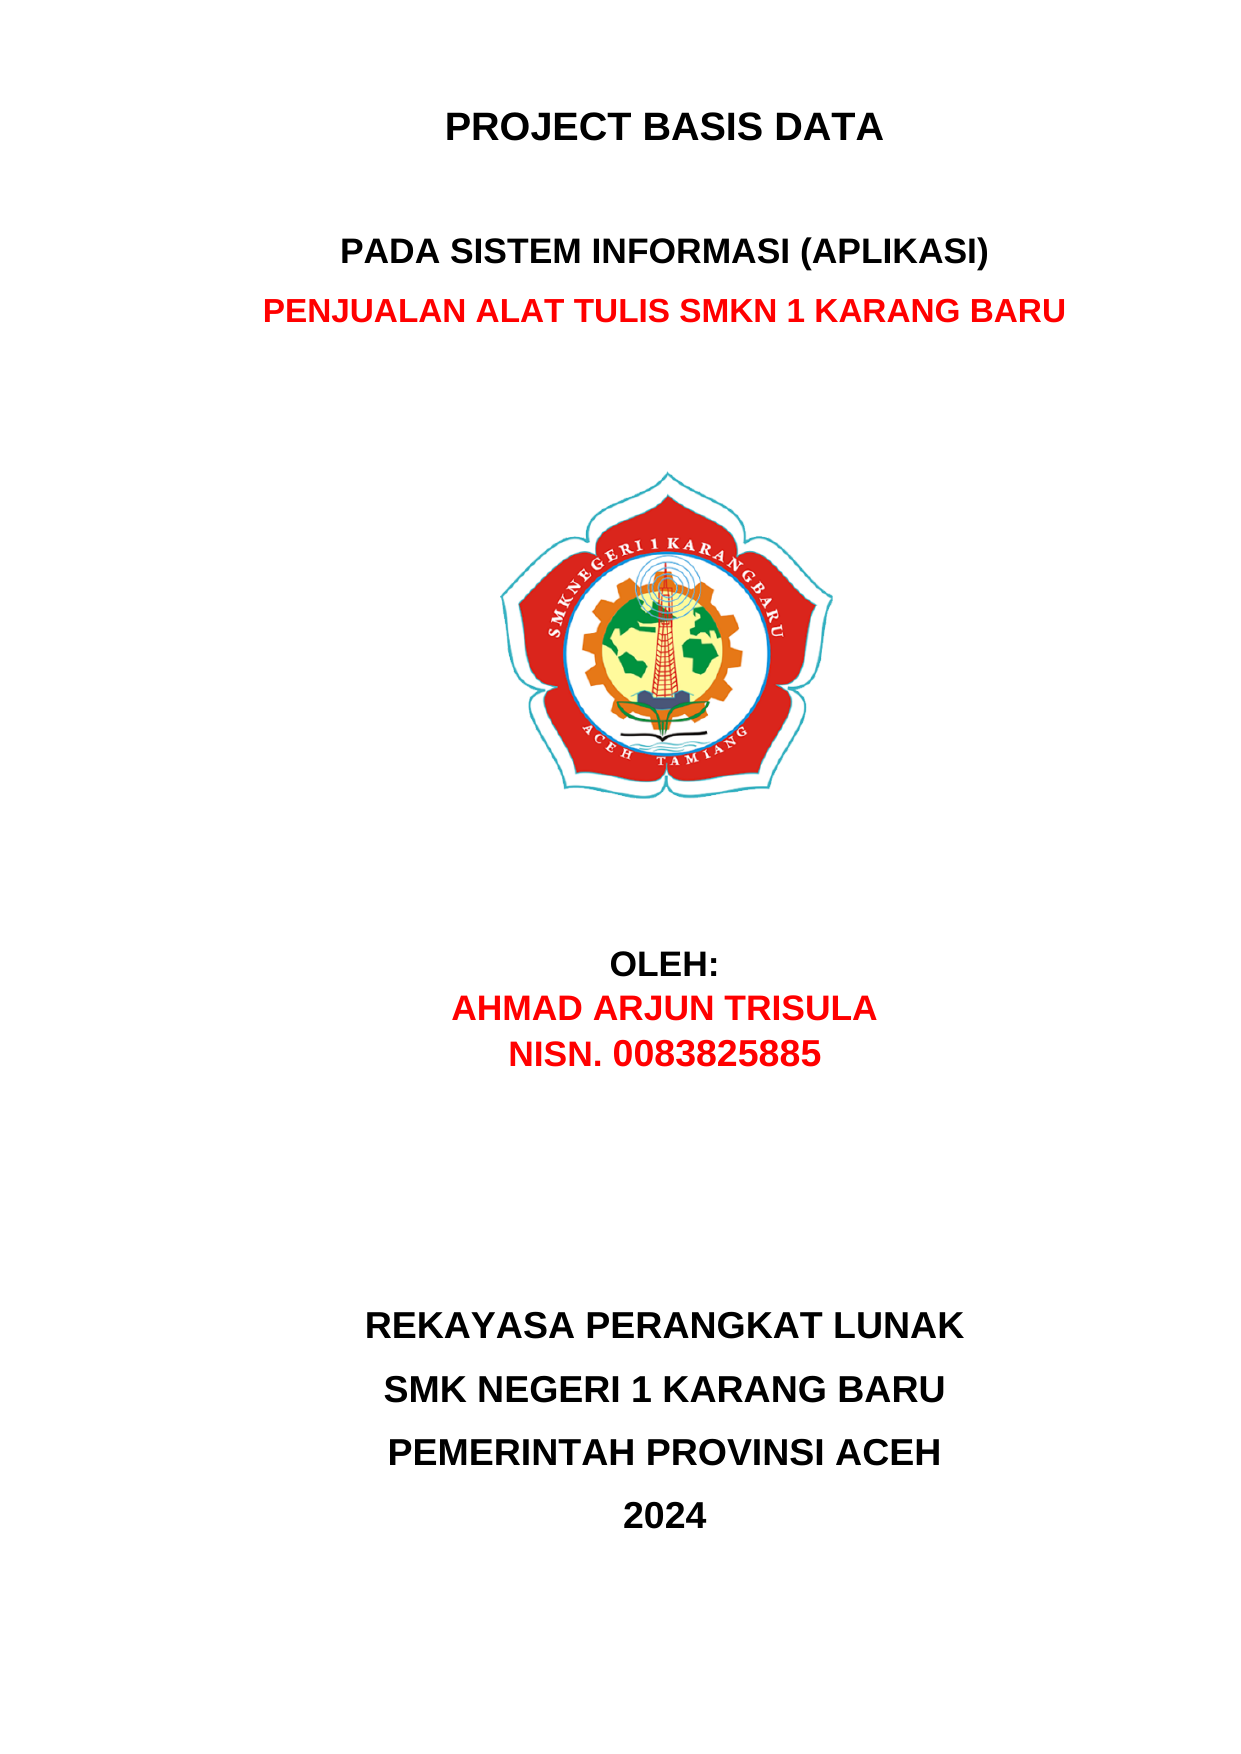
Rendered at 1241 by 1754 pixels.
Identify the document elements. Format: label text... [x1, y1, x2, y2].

text PADA SISTEM INFORMASI (APLIKASI) [103, 230, 1226, 271]
text SMK NEGERI 1 KARANG BARU [103, 1367, 1226, 1410]
picture [491, 470, 838, 804]
text PENJUALAN ALAT TULIS SMKN 1 KARANG BARU [103, 291, 1226, 329]
text AHMAD ARJUN TRISULA [103, 987, 1226, 1028]
text NISN. 0083825885 [103, 1031, 1226, 1074]
text PROJECT BASIS DATA [103, 103, 1226, 149]
text OLEH: [103, 943, 1226, 984]
text 2024 [103, 1493, 1226, 1536]
text PEMERINTAH PROVINSI ACEH [103, 1430, 1226, 1473]
text REKAYASA PERANGKAT LUNAK [103, 1303, 1226, 1347]
